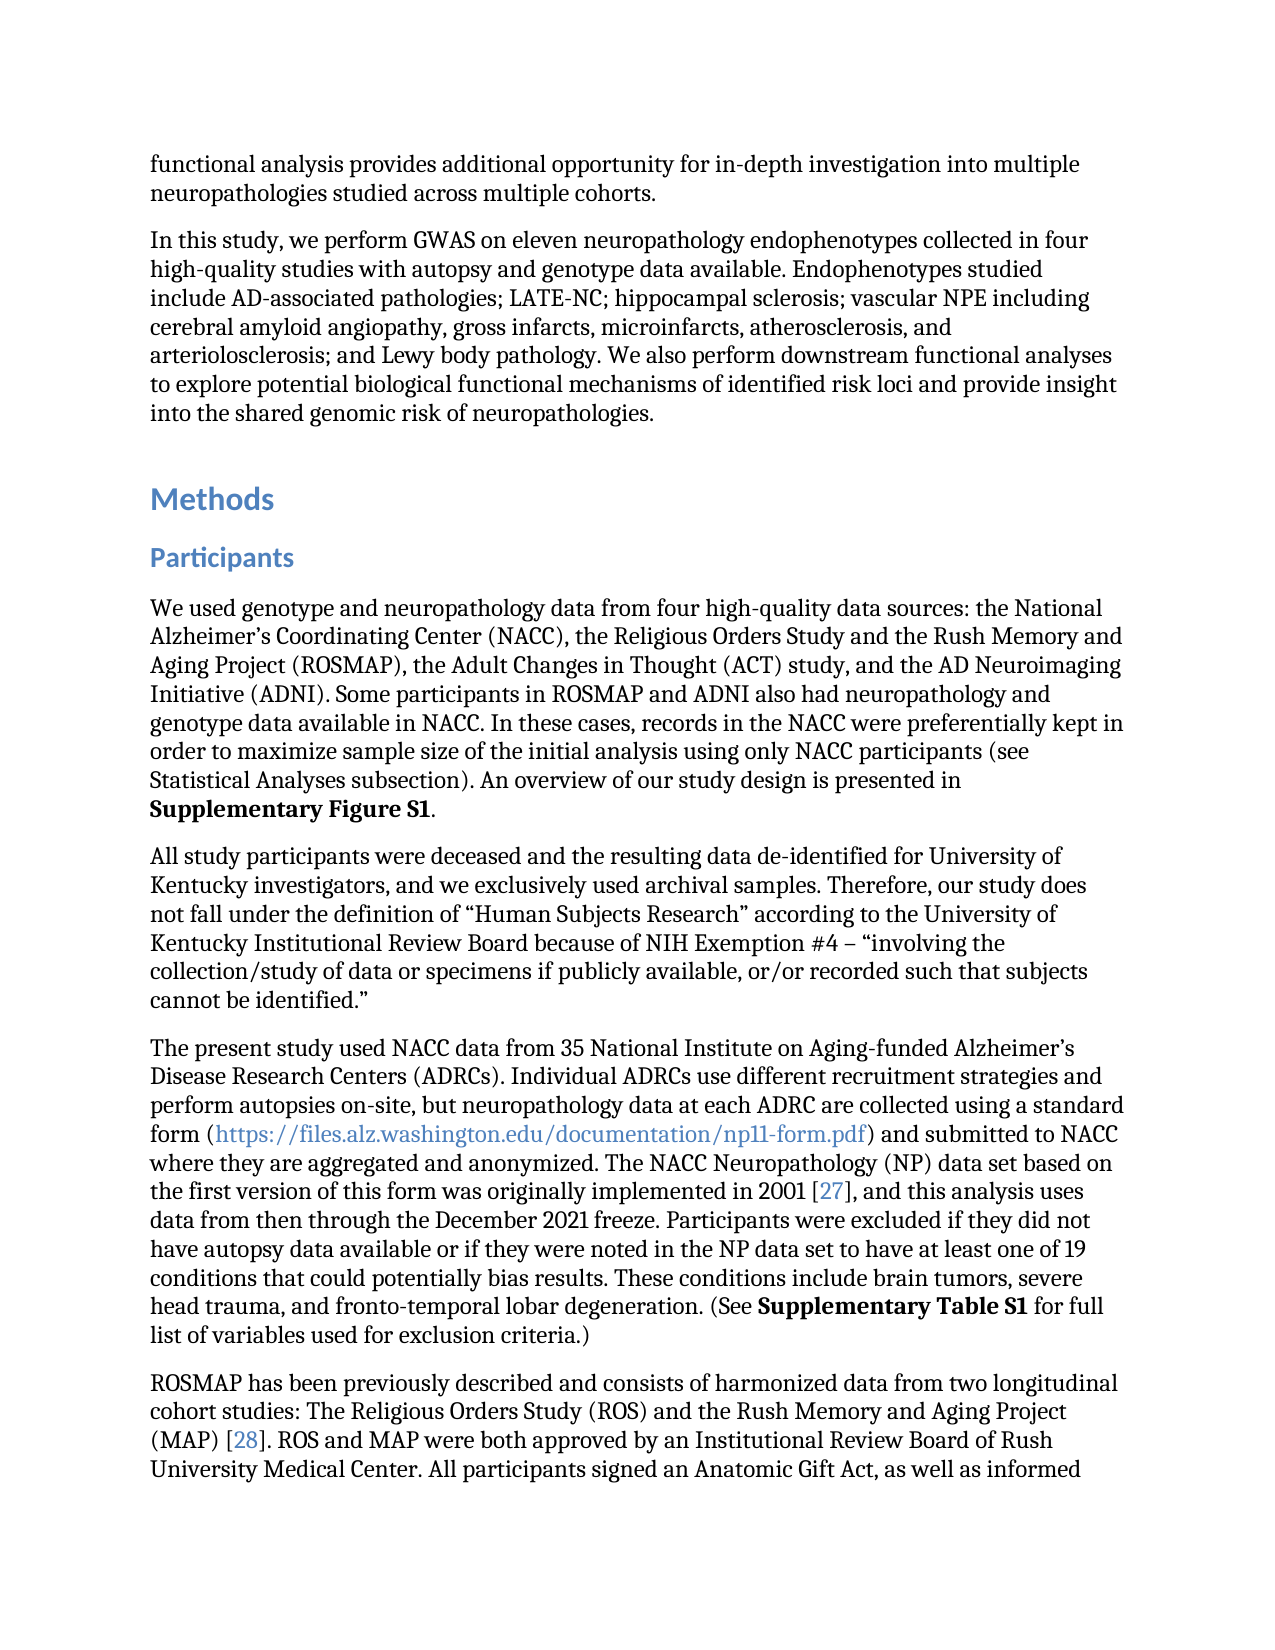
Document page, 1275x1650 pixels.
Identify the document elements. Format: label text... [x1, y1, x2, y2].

text We used genotype and neuropathology data from four high-quality data sources: the National Alzheimer’s Coordinating Center (NACC), the Religious Orders Study and the Rush Memory and Aging Project (ROSMAP), the Adult Changes in Thought (ACT) study, and the AD Neuroimaging Initiative (ADNI). Some participants in ROSMAP and ADNI also had neuropathology and genotype data available in NACC. In these cases, records in the NACC were preferentially kept in order to maximize sample size of the initial analysis using only NACC participants (see Statistical Analyses subsection). An overview of our study design is presented in Supplementary Figure S1. [150, 593, 1125, 823]
text In this study, we perform GWAS on eleven neuropathology endophenotypes collected in four high-quality studies with autopsy and genotype data available. Endophenotypes studied include AD-associated pathologies; LATE-NC; hippocampal sclerosis; vascular NPE including cerebral amyloid angiopathy, gross infarcts, microinfarcts, atherosclerosis, and arteriolosclerosis; and Lewy body pathology. We also perform downstream functional analyses to explore potential biological functional mechanisms of identified risk loci and provide insight into the shared genomic risk of neuropathologies. [150, 226, 1125, 427]
text All study participants were deceased and the resulting data de-identified for University of Kentucky investigators, and we exclusively used archival samples. Therefore, our study does not fall under the definition of “Human Subjects Research” according to the University of Kentucky Institutional Review Board because of NIH Exemption #4 – “involving the collection/study of data or specimens if publicly available, or/or recorded such that subjects cannot be identified.” [150, 842, 1125, 1015]
subtitle Methods [150, 477, 1125, 518]
subtitle Participants [150, 539, 1125, 575]
text The present study used NACC data from 35 National Institute on Aging-funded Alzheimer’s Disease Research Centers (ADRCs). Individual ADRCs use different recruitment strategies and perform autopsies on-site, but neuropathology data at each ADRC are collected using a standard form (https://files.alz.washington.edu/documentation/np11-form.pdf) and submitted to NACC where they are aggregated and anonymized. The NACC Neuropathology (NP) data set based on the first version of this form was originally implemented in 2001 [27], and this analysis uses data from then through the December 2021 freeze. Participants were excluded if they did not have autopsy data available or if they were noted in the NP data set to have at least one of 19 conditions that could potentially bias results. These conditions include brain tumors, severe head trauma, and fronto-temporal lobar degeneration. (See Supplementary Table S1 for full list of variables used for exclusion criteria.) [150, 1033, 1125, 1350]
